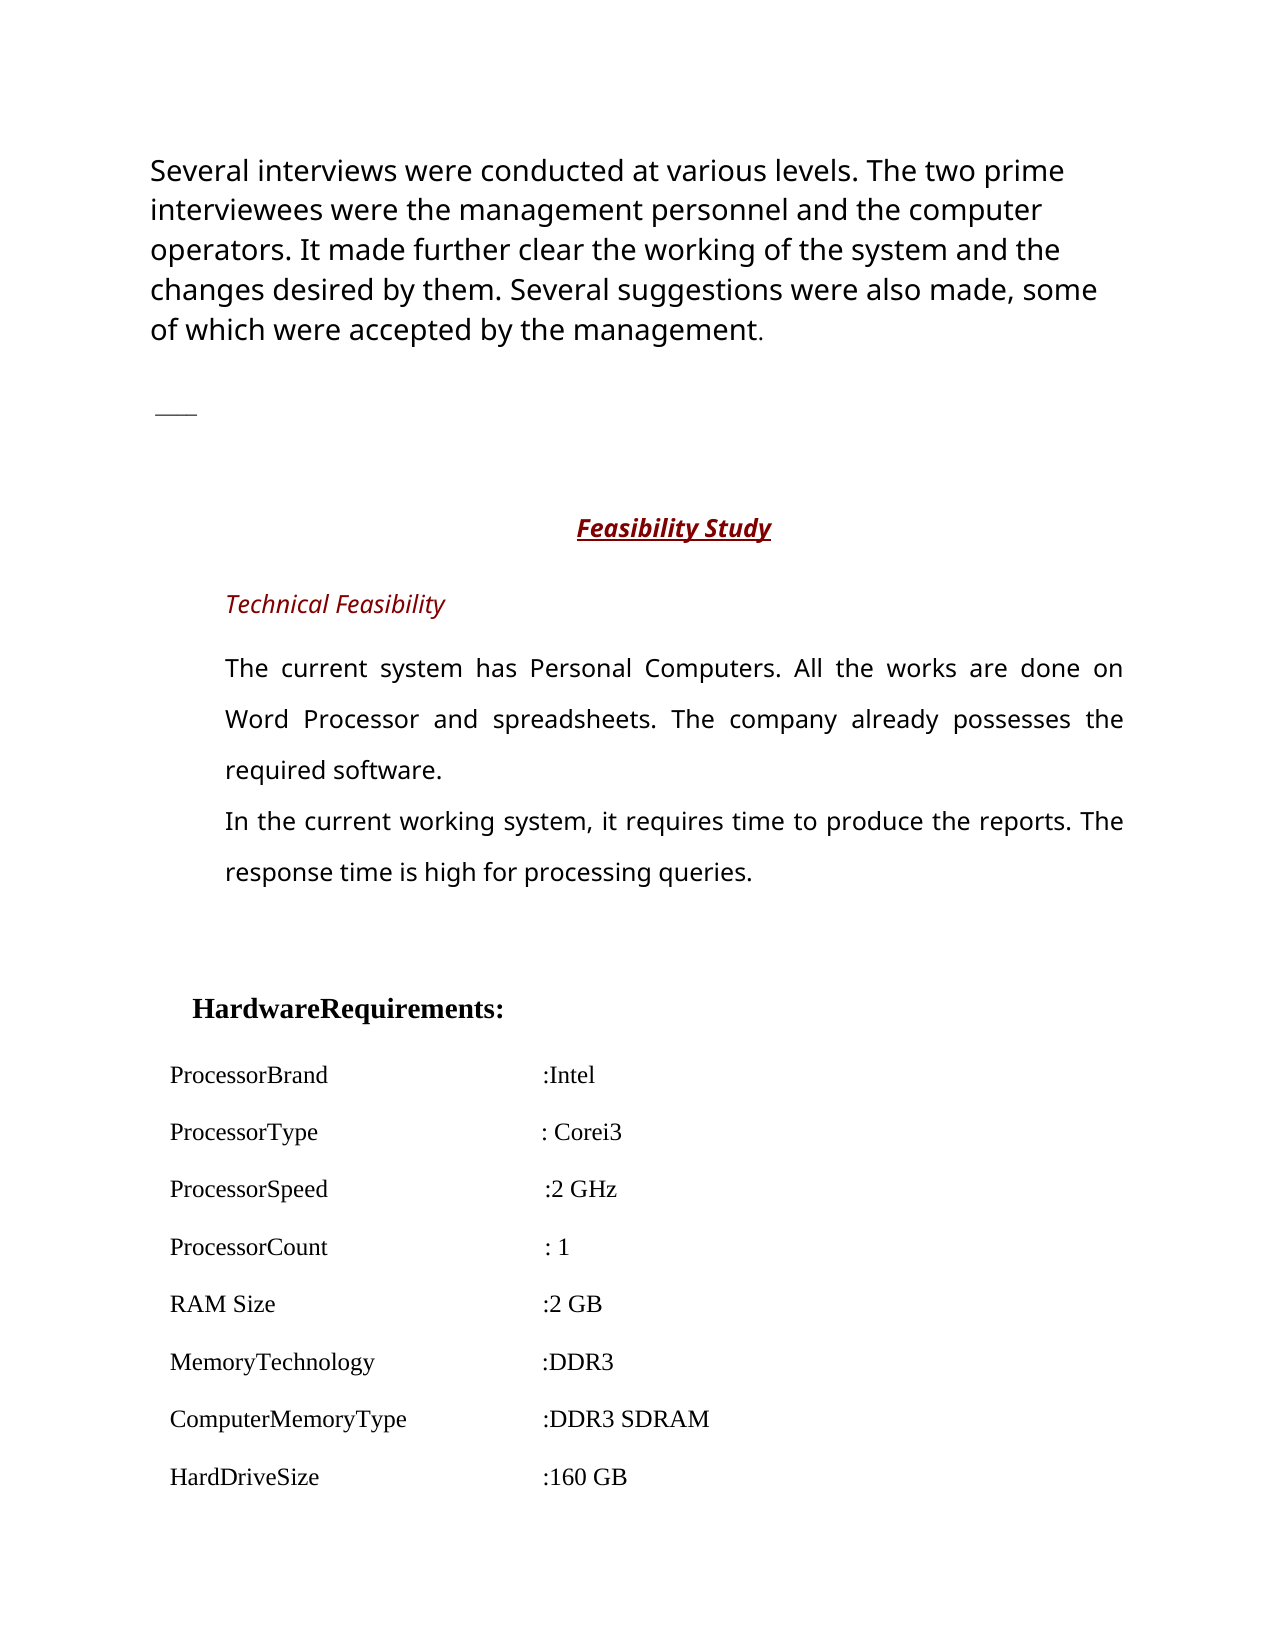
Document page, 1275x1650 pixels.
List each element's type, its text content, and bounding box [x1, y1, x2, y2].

table_cell : Corei3 [480, 1101, 723, 1158]
table_cell :2 GB [480, 1274, 723, 1331]
table_cell ProcessorCount [162, 1216, 480, 1273]
table_cell :DDR3 [480, 1331, 723, 1388]
table_cell :DDR3 SDRAM [480, 1389, 723, 1446]
table_cell :2 GHz [480, 1159, 723, 1216]
table_cell ProcessorSpeed [162, 1159, 480, 1216]
subtitle HardwareRequirements: [167, 991, 1125, 1024]
table_cell RAM Size [162, 1274, 480, 1331]
text Several interviews were conducted at various levels. The two prime interviewees were the management personnel and the computer operators. It made further clear the working of the system and the changes desired by them. Several suggestions were also made, some of which were accepted by the management. [150, 150, 1125, 348]
table_cell : 1 [480, 1216, 723, 1273]
text Technical Feasibility [225, 587, 1125, 621]
table_cell MemoryTechnology [162, 1331, 480, 1388]
text Feasibility Study [225, 511, 1125, 545]
table_cell :160 GB [480, 1446, 723, 1493]
table_cell HardDriveSize [162, 1446, 480, 1493]
text The current system has Personal Computers. All the works are done on Word Processor and spreadsheets. The company already possesses the required software. [225, 650, 1125, 786]
table_cell ComputerMemoryType [162, 1389, 480, 1446]
table_cell ProcessorType [162, 1101, 480, 1158]
table_header :Intel [480, 1059, 723, 1101]
text In the current working system, it requires time to produce the reports. The response time is high for processing queries. [225, 803, 1125, 888]
table_header ProcessorBrand [162, 1059, 480, 1101]
